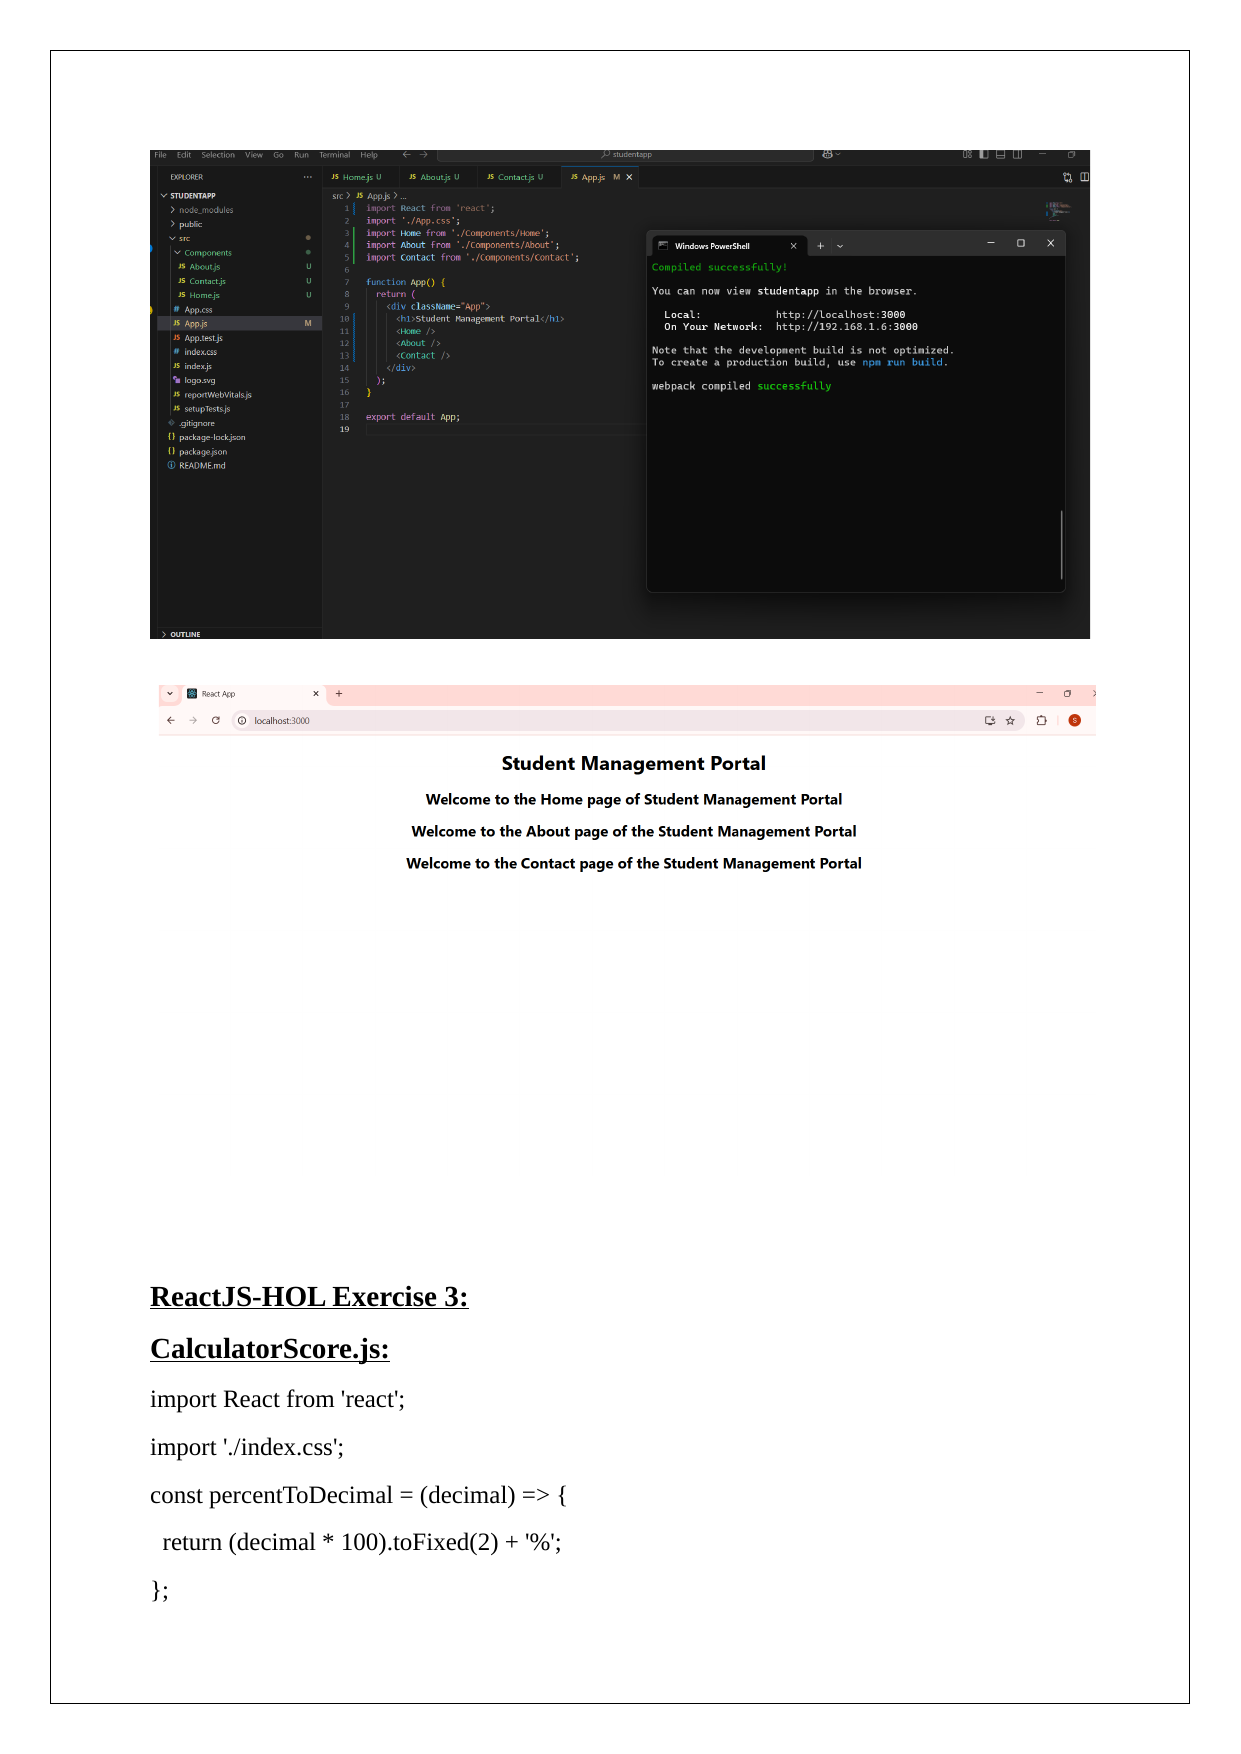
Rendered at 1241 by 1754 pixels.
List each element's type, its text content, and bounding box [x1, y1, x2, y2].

text CalculatorScore.js: [150, 1332, 1090, 1365]
text return (decimal * 100).toFixed(2) + '%'; [150, 1527, 1090, 1556]
text import './index.css'; [150, 1432, 1090, 1461]
text ReactJS-HOL Exercise 3: [150, 1279, 1090, 1312]
text const percentToDecimal = (decimal) => { [150, 1480, 1090, 1508]
picture [158, 685, 1096, 1176]
text import React from 'react'; [150, 1384, 1090, 1413]
text }; [150, 1575, 1090, 1604]
picture [150, 150, 1091, 639]
